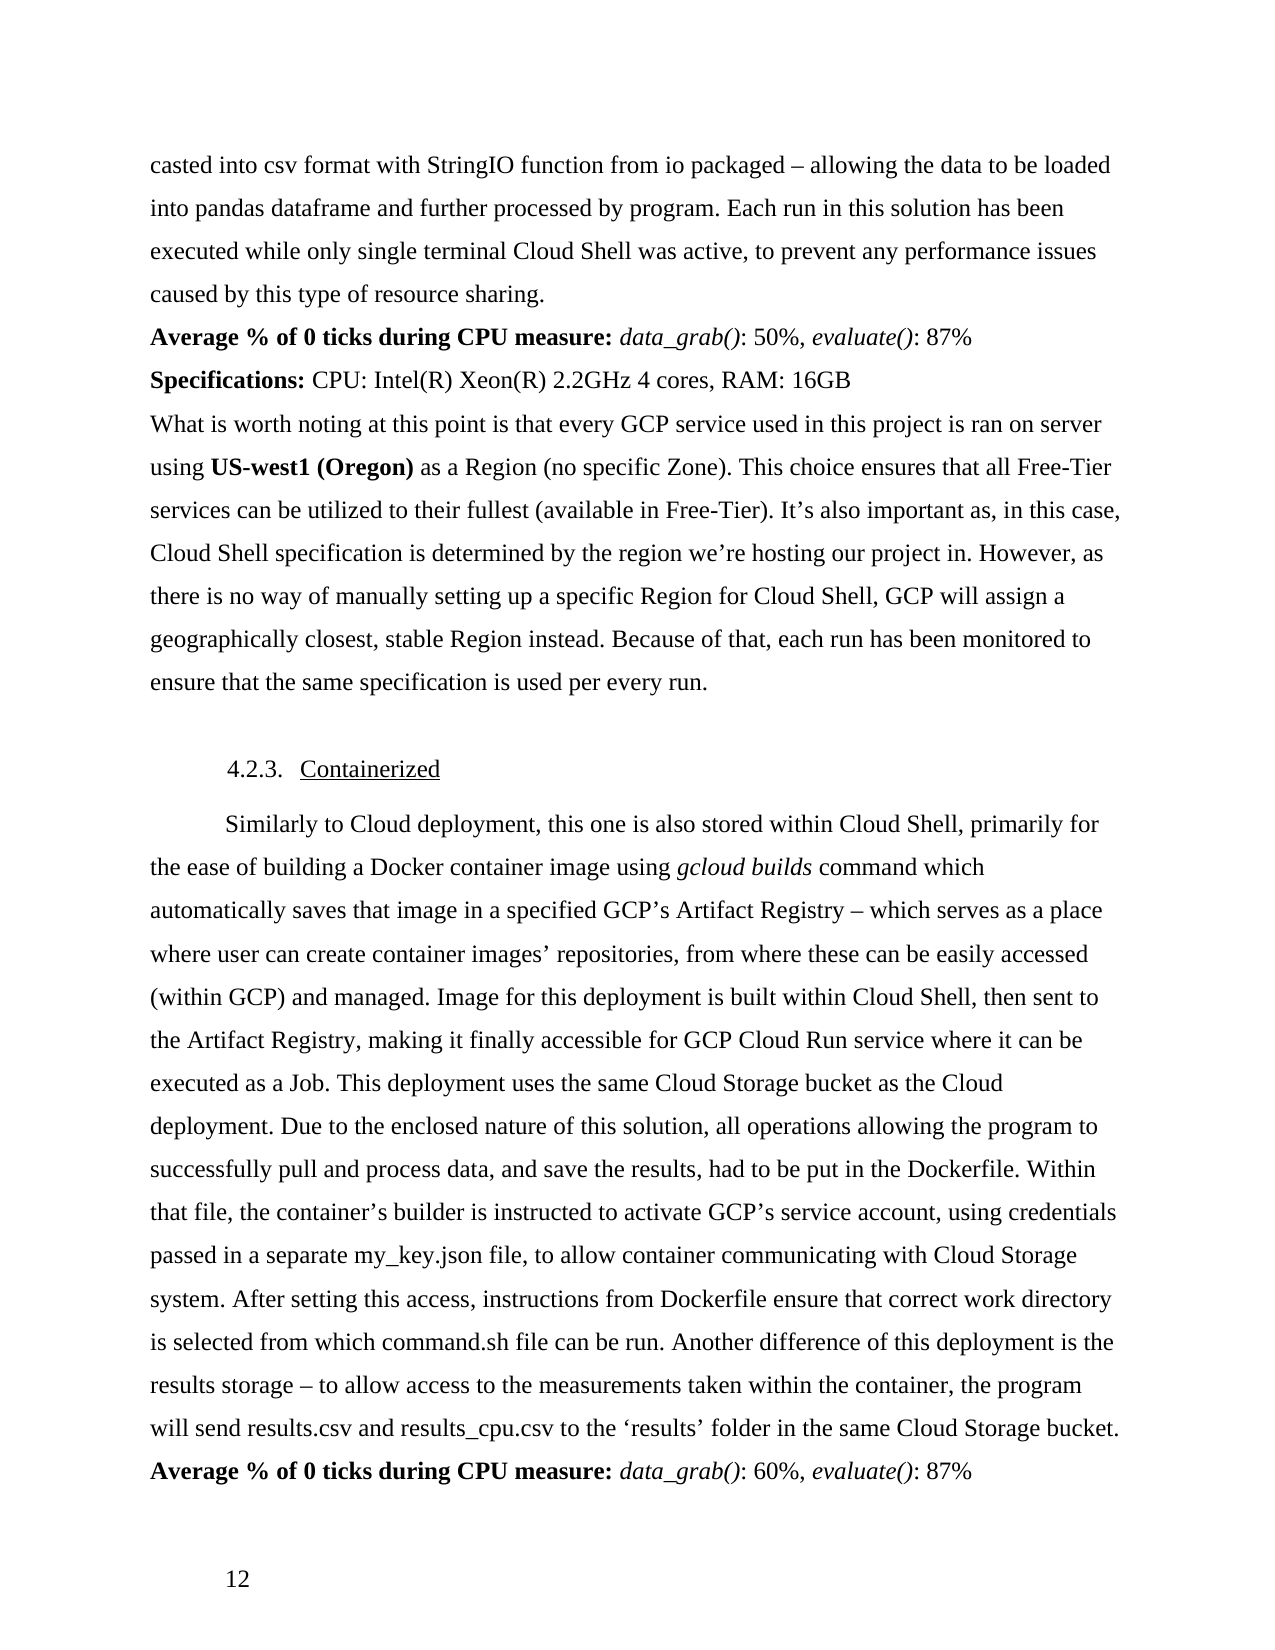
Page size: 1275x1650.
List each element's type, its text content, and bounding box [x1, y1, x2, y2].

text What is worth noting at this point is that every GCP service used in this project is ran on server using US-west1 (Oregon) as a Region (no specific Zone). This choice ensures that all Free-Tier services can be utilized to their fullest (available in Free-Tier). It’s also important as, in this case, Cloud Shell specification is determined by the region we’re hosting our project in. However, as there is no way of manually setting up a specific Region for Cloud Shell, GCP will assign a geographically closest, stable Region instead. Because of that, each run has been monitored to ensure that the same specification is used per every run. [150, 409, 1125, 696]
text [150, 150, 1125, 308]
text Average % of 0 ticks during CPU measure: data_grab(): 60%, evaluate(): 87% [150, 1456, 1125, 1485]
text Similarly to Cloud deployment, this one is also stored within Cloud Shell, primarily for the ease of building a Docker container image using gcloud builds command which automatically saves that image in a specified GCP’s Artifact Registry – which serves as a place where user can create container images’ repositories, from where these can be easily accessed (within GCP) and managed. Image for this deployment is built within Cloud Shell, then sent to the Artifact Registry, making it finally accessible for GCP Cloud Run service where it can be executed as a Job. This deployment uses the same Cloud Storage bucket as the Cloud deployment. Due to the enclosed nature of this solution, all operations allowing the program to successfully pull and process data, and save the results, had to be put in the Dockerfile. Within that file, the container’s builder is instructed to activate GCP’s service account, using credentials passed in a separate my_key.json file, to allow container communicating with Cloud Storage system. After setting this access, instructions from Dockerfile ensure that correct work directory is selected from which command.sh file can be run. Another difference of this deployment is the results storage – to allow access to the measurements taken within the container, the program will send results.csv and results_cpu.csv to the ‘results’ folder in the same Cloud Storage bucket. [150, 809, 1125, 1442]
text Average % of 0 ticks during CPU measure: data_grab(): 50%, evaluate(): 87% [150, 322, 1125, 351]
text Specifications: CPU: Intel(R) Xeon(R) 2.2GHz 4 cores, RAM: 16GB [150, 366, 1125, 394]
subtitle Containerized [227, 754, 1125, 782]
